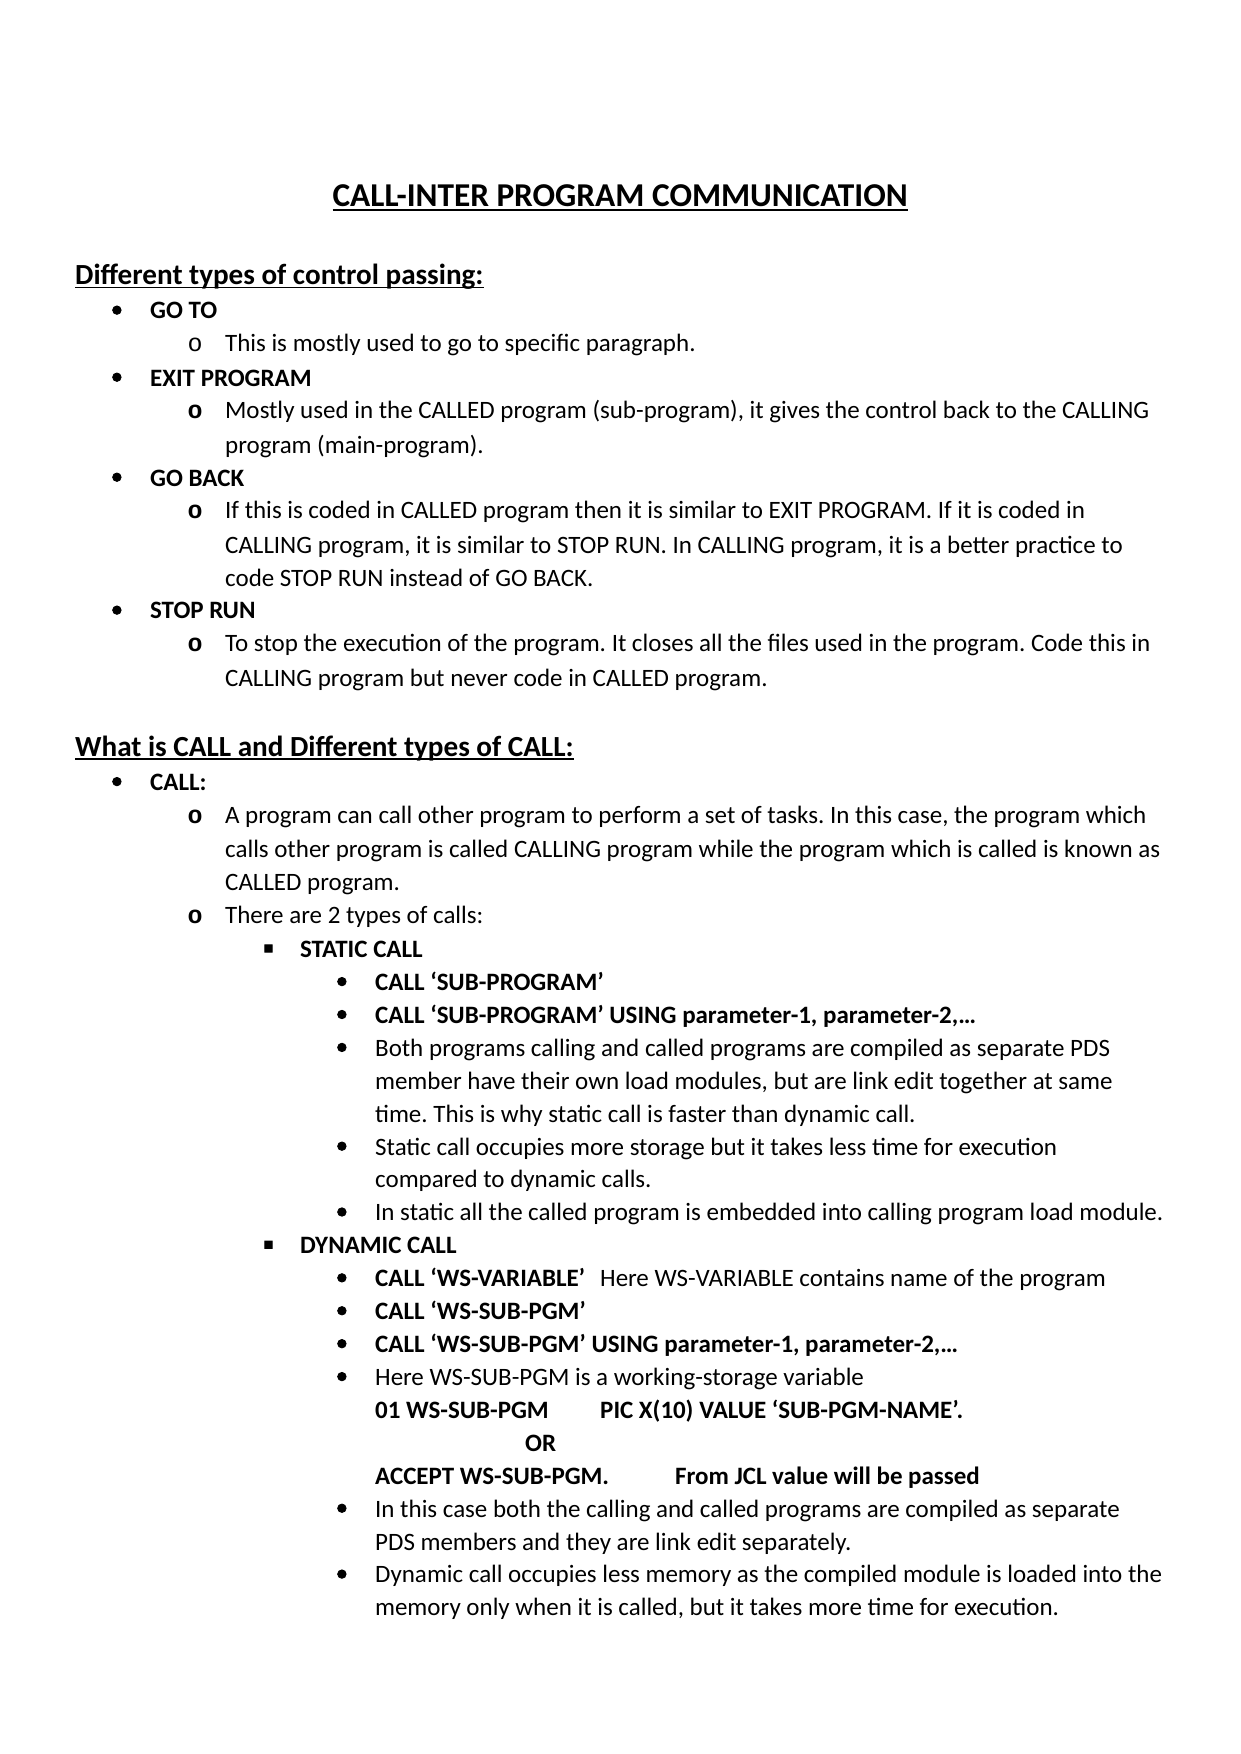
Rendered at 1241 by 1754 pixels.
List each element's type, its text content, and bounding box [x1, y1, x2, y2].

list Both programs calling and called programs are compiled as separate PDS member have their own load modules, but are link edit together at same time. This is why static call is faster than dynamic call. [337, 1032, 1165, 1128]
list Dynamic call occupies less memory as the compiled module is loaded into the memory only when it is called, but it takes more time for execution. [337, 1559, 1165, 1622]
list CALL ‘WS-SUB-PGM’ [337, 1295, 1165, 1326]
list If this is coded in CALLED program then it is similar to EXIT PROGRAM. If it is coded in CALLING program, it is similar to STOP RUN. In CALLING program, it is a better practice to code STOP RUN instead of GO BACK. [187, 495, 1165, 592]
list CALL ‘SUB-PROGRAM’ USING parameter-1, parameter-2,… [337, 999, 1165, 1029]
list CALL ‘WS-VARIABLE’ Here WS-VARIABLE contains name of the program [337, 1262, 1165, 1293]
list STOP RUN [112, 595, 1165, 625]
list EXIT PROGRAM [112, 362, 1165, 392]
list This is mostly used to go to specific paragraph. [187, 327, 1165, 359]
text What is CALL and Different types of CALL: [75, 728, 1165, 763]
list To stop the execution of the program. It closes all the files used in the program. Code this in CALLING program but never code in CALLED program. [187, 628, 1165, 692]
list CALL ‘SUB-PROGRAM’ [337, 966, 1165, 997]
text 01 WS-SUB-PGM PIC X(10) VALUE ‘SUB-PGM-NAME’. [375, 1394, 1165, 1424]
list CALL: [112, 766, 1165, 797]
list In static all the called program is embedded into calling program load module. [337, 1197, 1165, 1227]
list GO TO [112, 294, 1165, 325]
list Static call occupies more storage but it takes less time for execution compared to dynamic calls. [337, 1131, 1165, 1194]
list CALL ‘WS-SUB-PGM’ USING parameter-1, parameter-2,… [337, 1328, 1165, 1359]
list There are 2 types of calls: [187, 899, 1165, 931]
text OR [375, 1427, 1165, 1457]
list GO BACK [112, 462, 1165, 492]
list Here WS-SUB-PGM is a working-storage variable [337, 1361, 1165, 1392]
text Different types of control passing: [75, 256, 1165, 292]
text CALL-INTER PROGRAM COMMUNICATION [75, 174, 1165, 214]
list A program can call other program to perform a set of tasks. In this case, the program which calls other program is called CALLING program while the program which is called is known as CALLED program. [187, 799, 1165, 897]
list STATIC CALL [262, 933, 1165, 964]
list Mostly used in the CALLED program (sub-program), it gives the control back to the CALLING program (main-program). [187, 395, 1165, 459]
list In this case both the calling and called programs are compiled as separate PDS members and they are link edit separately. [337, 1493, 1165, 1556]
text ACCEPT WS-SUB-PGM. From JCL value will be passed [375, 1460, 1165, 1490]
list DYNAMIC CALL [262, 1229, 1165, 1260]
